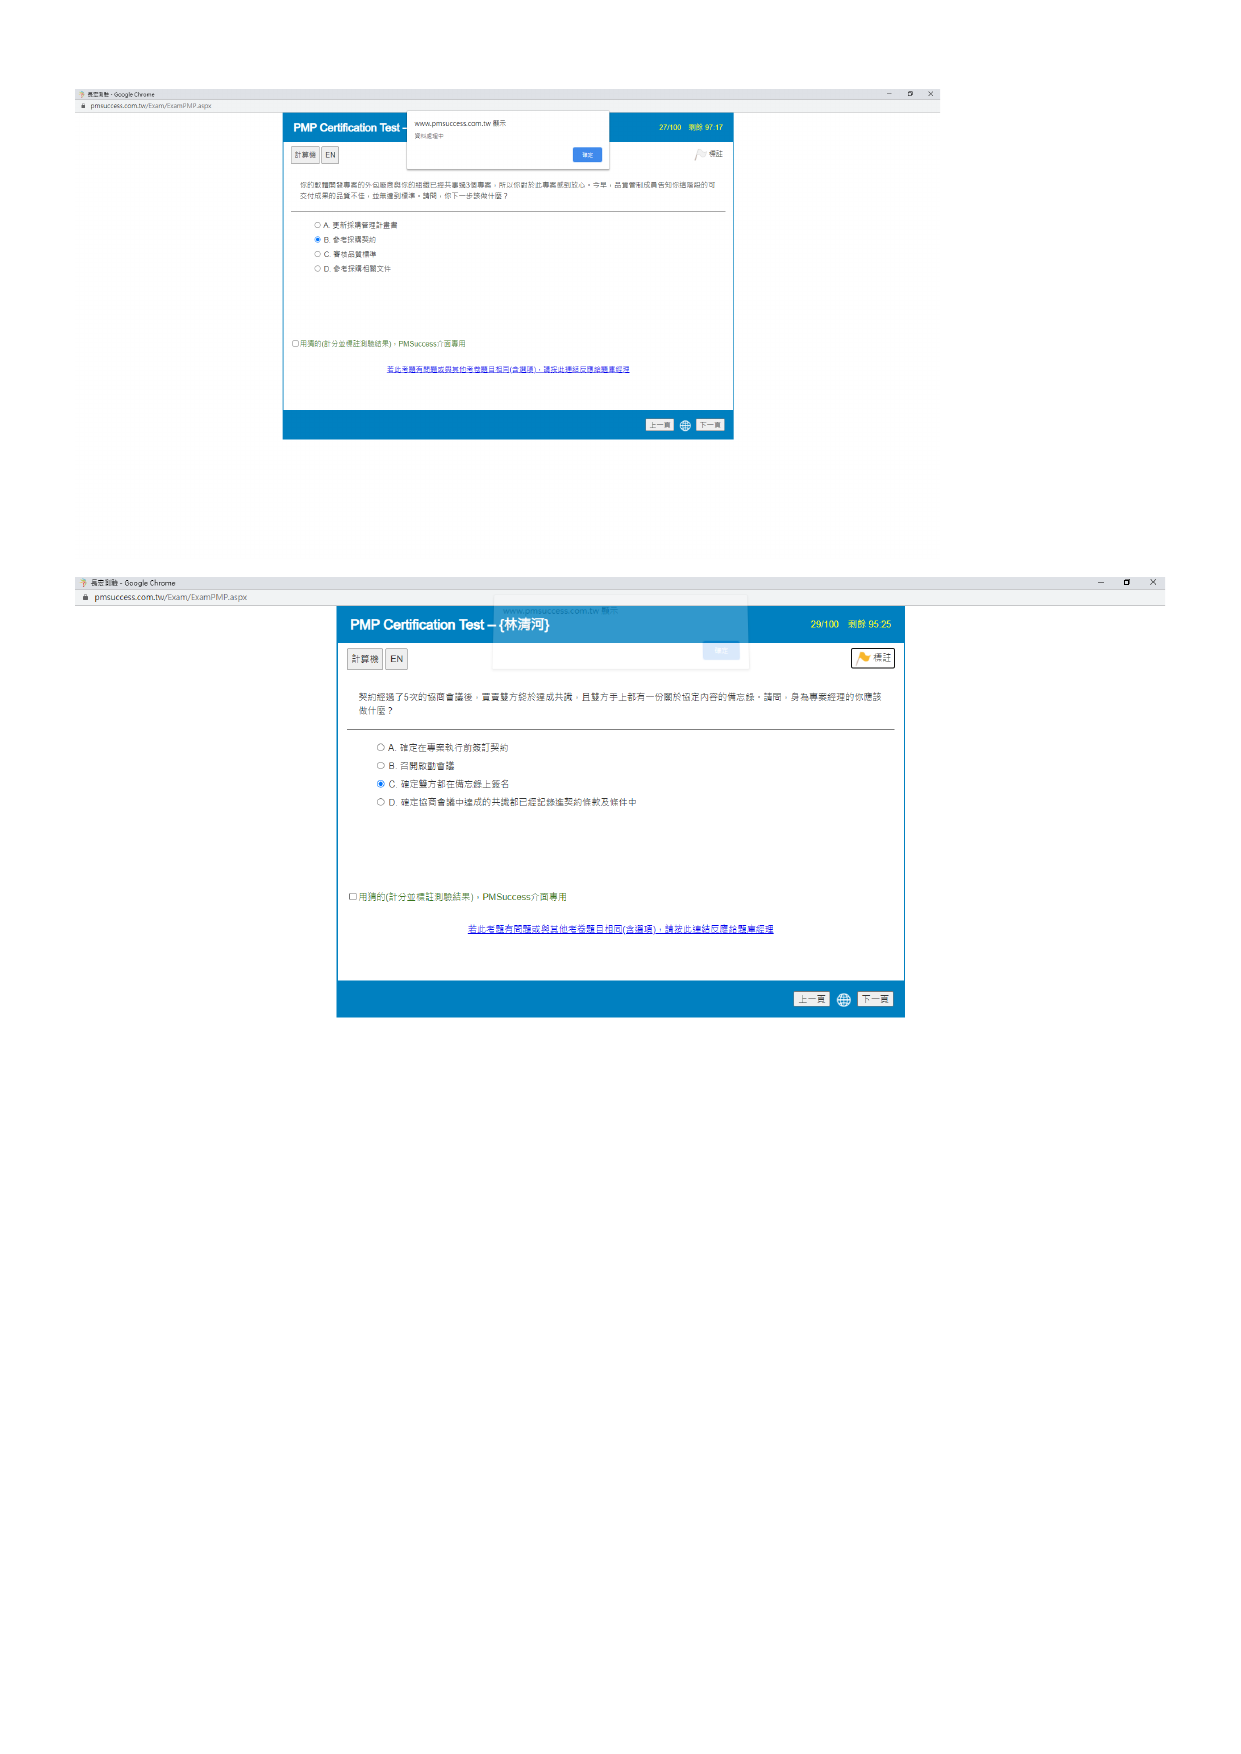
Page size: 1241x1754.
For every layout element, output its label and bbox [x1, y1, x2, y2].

picture [75, 577, 1166, 1168]
picture [75, 89, 941, 559]
